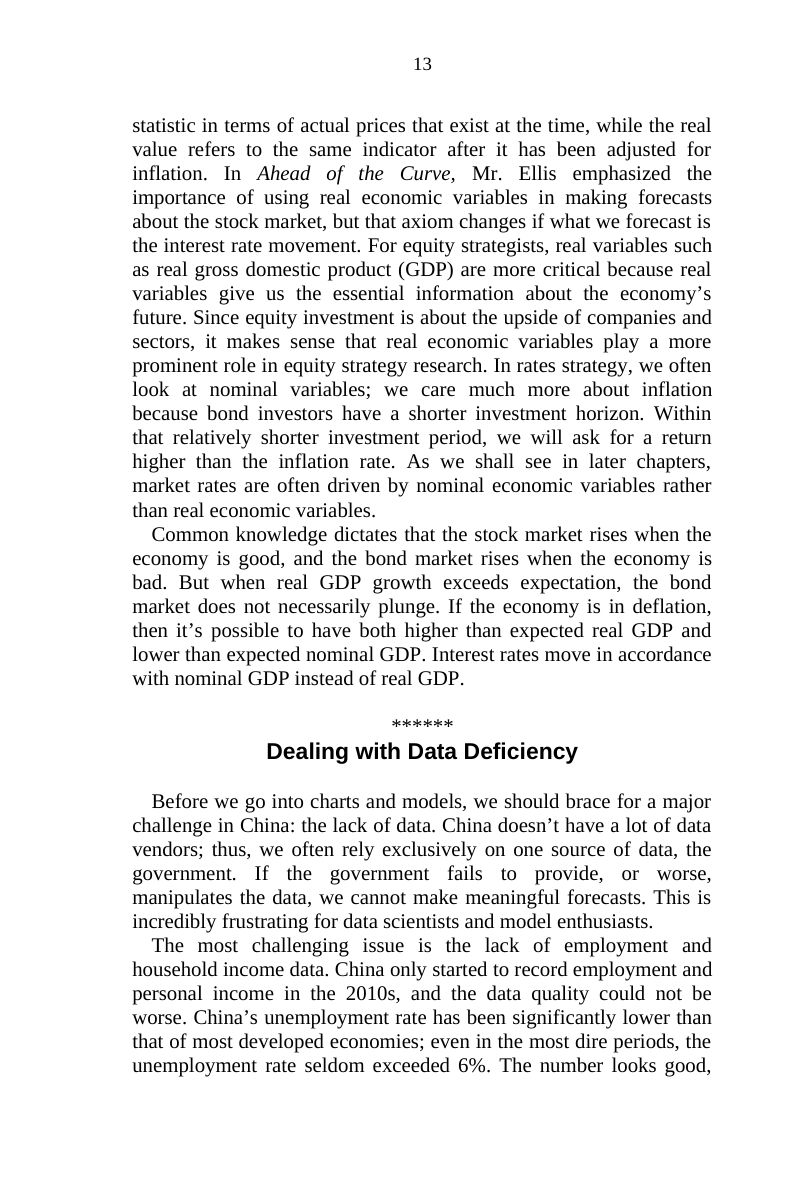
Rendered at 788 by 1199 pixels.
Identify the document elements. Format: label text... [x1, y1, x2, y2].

text Common knowledge dictates that the stock market rises when the economy is good, and the bond market rises when the economy is bad. But when real GDP growth exceeds expectation, the bond market does not necessarily plunge. If the economy is in deflation, then it’s possible to have both higher than expected real GDP and lower than expected nominal GDP. Interest rates move in accordance with nominal GDP instead of real GDP. [132, 522, 712, 690]
text ****** [132, 714, 712, 738]
text Before we go into charts and models, we should brace for a major challenge in China: the lack of data. China doesn’t have a lot of data vendors; thus, we often rely exclusively on one source of data, the government. If the government fails to provide, or worse, manipulates the data, we cannot make meaningful forecasts. This is incredibly frustrating for data scientists and model enthusiasts. [132, 788, 712, 933]
text Dealing with Data Deficiency [132, 738, 712, 764]
